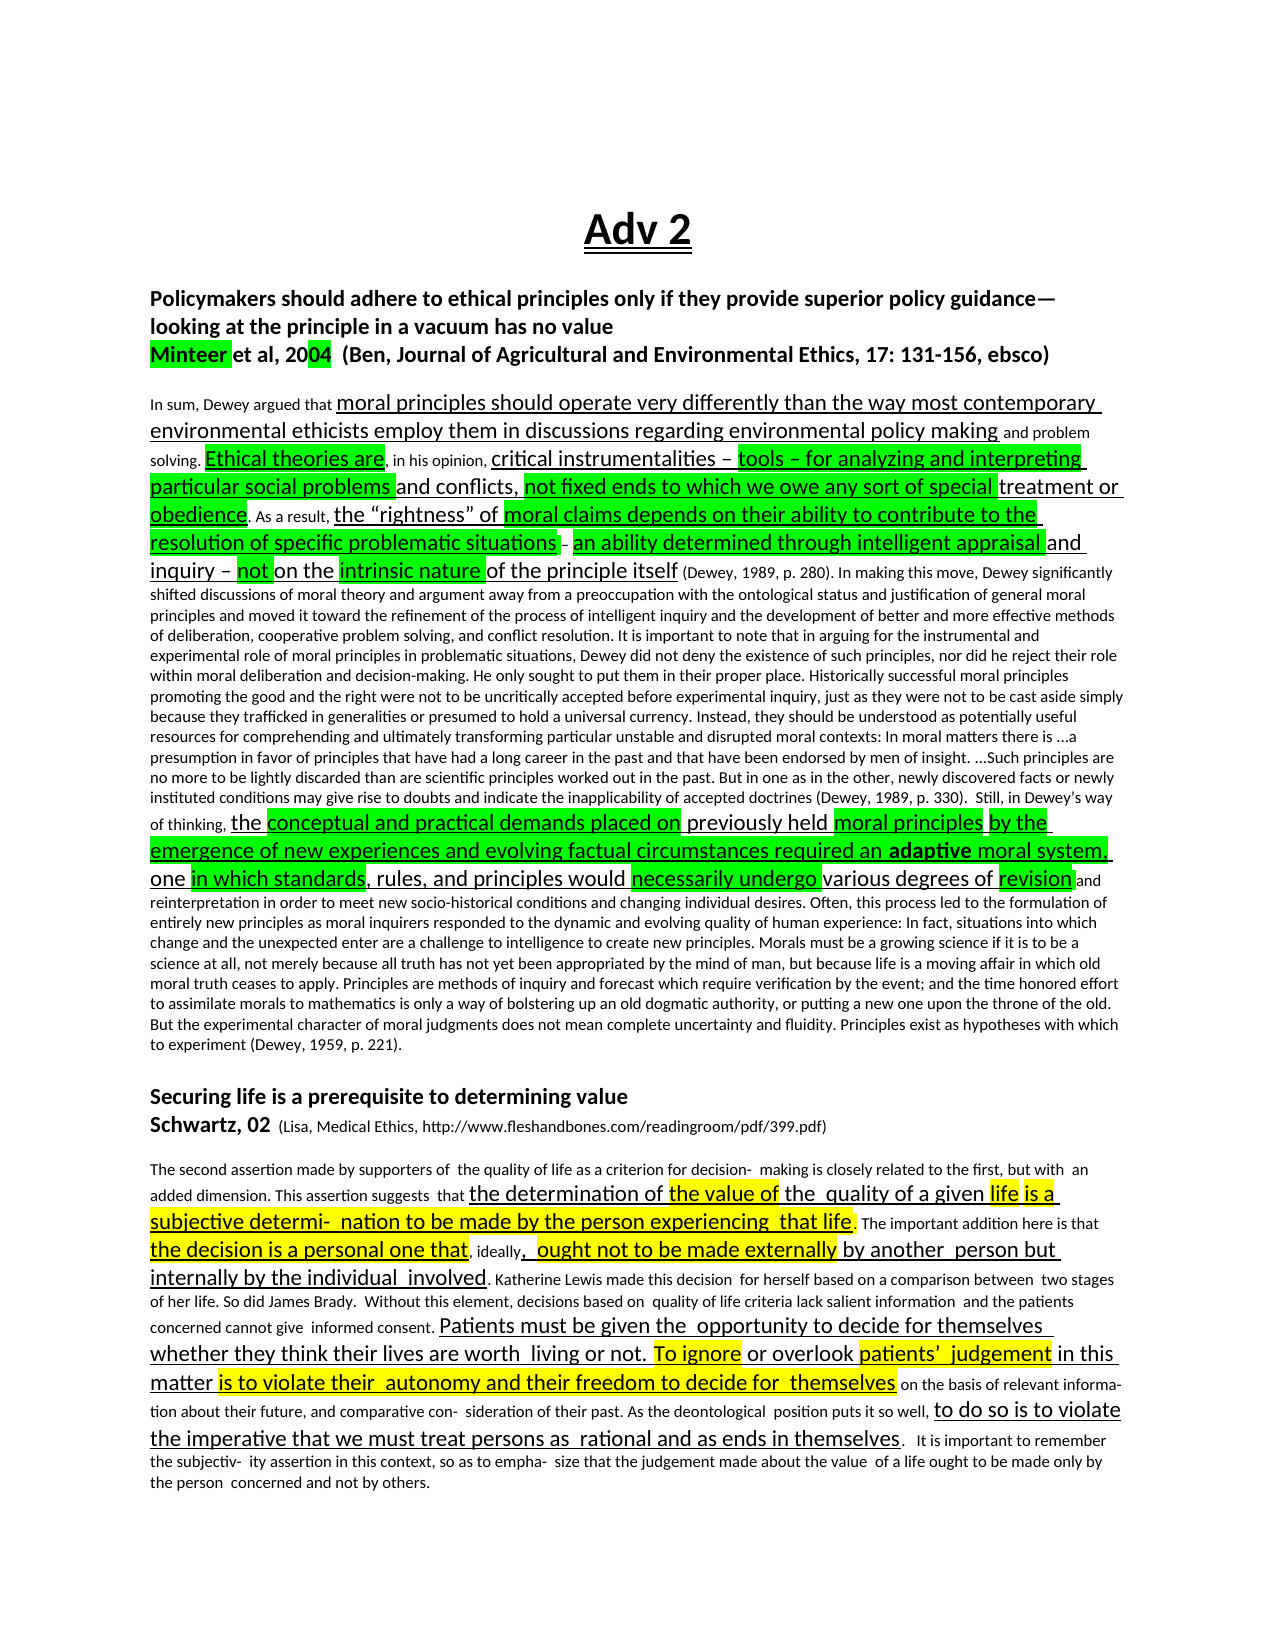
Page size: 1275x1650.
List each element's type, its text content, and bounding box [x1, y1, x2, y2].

text Schwartz, 02 (Lisa, Medical Ethics, http://www.fleshandbones.com/readingroom/pdf/399.pdf) [150, 1111, 1125, 1138]
text Policymakers should adhere to ethical principles only if they provide superior policy guidance—looking at the principle in a vacuum has no value [150, 284, 1125, 340]
text Minteer et al, 2004 (Ben, Journal of Agricultural and Environmental Ethics, 17: 131-156, ebsco) [331, 340, 1125, 368]
subtitle Adv 2 [150, 200, 1125, 256]
text The second assertion made by supporters of the quality of life as a criterion for decision- making is closely related to the first, but with an added dimension. This assertion suggests that the determination of the value of the quality of a given life is a subjective determi- nation to be made by the person experiencing that life. The important addition here is that the decision is a personal one that, ideally, ought not to be made externally by another person but internally by the individual involved. Katherine Lewis made this decision for herself based on a comparison between two stages of her life. So did James Brady. Without this element, decisions based on quality of life criteria lack salient information and the patients concerned cannot give informed consent. Patients must be given the opportunity to decide for themselves whether they think their lives are worth living or not. To ignore or overlook patients’ judgement in this matter is to violate their autonomy and their freedom to decide for themselves on the basis of relevant informa- tion about their future, and comparative con- sideration of their past. As the deontological position puts it so well, to do so is to violate the imperative that we must treat persons as rational and as ends in themselves. It is important to remember the subjectiv- ity assertion in this context, so as to empha- size that the judgement made about the value of a life ought to be made only by the person concerned and not by others. [150, 1159, 1125, 1492]
text Securing life is a prerequisite to determining value [150, 1082, 1125, 1111]
text In sum, Dewey argued that moral principles should operate very differently than the way most contemporary environmental ethicists employ them in discussions regarding environmental policy making and problem solving. Ethical theories are, in his opinion, critical instrumentalities – tools – for analyzing and interpreting particular social problems and conflicts, not fixed ends to which we owe any sort of special treatment or obedience. As a result, the “rightness” of moral claims depends on their ability to contribute to the resolution of specific problematic situations – an ability determined through intelligent appraisal and inquiry – not on the intrinsic nature of the principle itself (Dewey, 1989, p. 280). In making this move, Dewey significantly shifted discussions of moral theory and argument away from a preoccupation with the ontological status and justification of general moral principles and moved it toward the refinement of the process of intelligent inquiry and the development of better and more effective methods of deliberation, cooperative problem solving, and conflict resolution. It is important to note that in arguing for the instrumental and experimental role of moral principles in problematic situations, Dewey did not deny the existence of such principles, nor did he reject their role within moral deliberation and decision-making. He only sought to put them in their proper place. Historically successful moral principles promoting the good and the right were not to be uncritically accepted before experimental inquiry, just as they were not to be cast aside simply because they trafficked in generalities or presumed to hold a universal currency. Instead, they should be understood as potentially useful resources for comprehending and ultimately transforming particular unstable and disrupted moral contexts: In moral matters there is ...a presumption in favor of principles that have had a long career in the past and that have been endorsed by men of insight. ...Such principles are no more to be lightly discarded than are scientific principles worked out in the past. But in one as in the other, newly discovered facts or newly instituted conditions may give rise to doubts and indicate the inapplicability of accepted doctrines (Dewey, 1989, p. 330). Still, in Dewey’s way of thinking, the conceptual and practical demands placed on previously held moral principles by the emergence of new experiences and evolving factual circumstances required an adaptive moral system, one in which standards, rules, and principles would necessarily undergo various degrees of revision and reinterpretation in order to meet new socio-historical conditions and changing individual desires. Often, this process led to the formulation of entirely new principles as moral inquirers responded to the dynamic and evolving quality of human experience: In fact, situations into which change and the unexpected enter are a challenge to intelligence to create new principles. Morals must be a growing science if it is to be a science at all, not merely because all truth has not yet been appropriated by the mind of man, but because life is a moving affair in which old moral truth ceases to apply. Principles are methods of inquiry and forecast which require verification by the event; and the time honored effort to assimilate morals to mathematics is only a way of bolstering up an old dogmatic authority, or putting a new one upon the throne of the old. But the experimental character of moral judgments does not mean complete uncertainty and fluidity. Principles exist as hypotheses with which to experiment (Dewey, 1959, p. 221). [150, 388, 1125, 1054]
